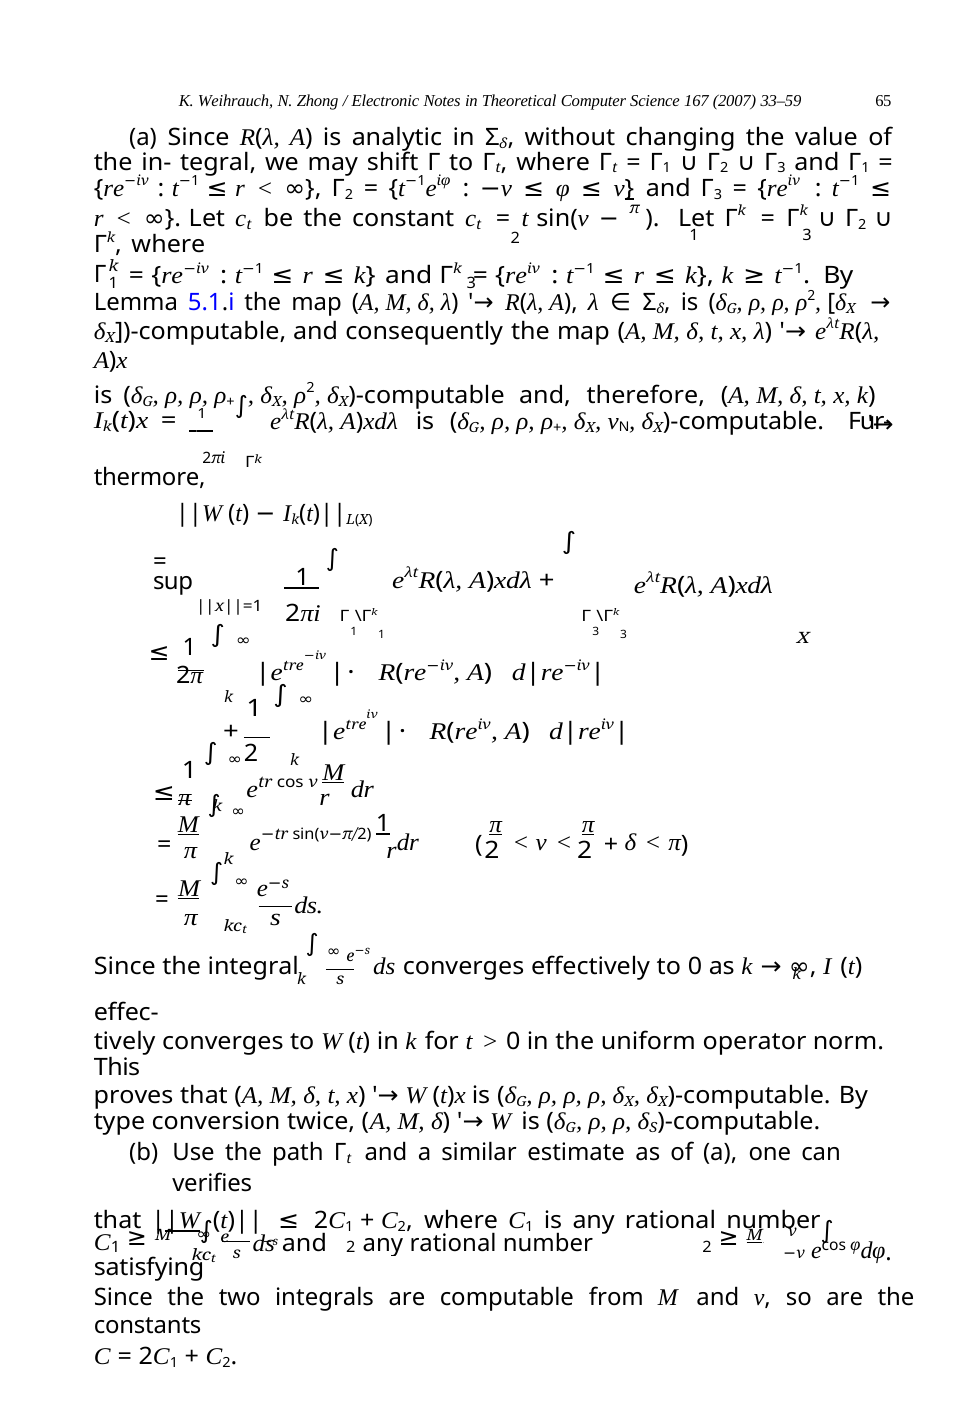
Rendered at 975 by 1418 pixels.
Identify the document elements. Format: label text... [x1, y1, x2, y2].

text Since the two integrals are computable from M and ν, so are the constants [93, 1283, 914, 1339]
text Since the integral ∫ ∞ e−s ds converges effectively to 0 as k → ∞, I (t) effec- [93, 938, 914, 1029]
text M ∞ e−s [178, 868, 291, 893]
text ||x||=1 [50, 597, 262, 614]
text ≤ 1 ∫ ∞ etr cos ν M dr [153, 760, 914, 794]
text ||W (t) − Ik(t)||L(X) [176, 494, 914, 528]
text π k r 2 2 [183, 846, 914, 862]
text 1 [50, 633, 197, 661]
text eλtR(λ, A)xdλ [681, 577, 732, 597]
list Use the path Γt and a similar estimate as of (a), one can verifies [129, 1136, 914, 1198]
text is (δG, ρ, ρ, ρ+∫, δX, ρ2, δX)-computable and, therefore, (A, M, δ, t, x, k) '→ [93, 374, 914, 439]
text C = 2C1 + C2. [93, 1339, 914, 1371]
text + 1 ∫ ∞ |etreiν |· R(reiν, A) d|reiν| [223, 692, 914, 752]
text Γ \Γk [581, 607, 914, 626]
text Γ \Γk [339, 607, 390, 626]
text 1 ∫ [267, 553, 339, 594]
text = M ∫ ∞ e−tr sin(ν−π/2) 1 dr ( π < ν < π + δ < π) [50, 812, 795, 846]
text π kct s [183, 917, 914, 938]
text = sup [153, 553, 211, 594]
text ds. [294, 897, 914, 917]
text δX])-computable, and consequently the map (A, M, δ, t, x, λ) '→ eλtR(λ, A)x [93, 316, 914, 374]
text k = {re−iν : t−1 ≤ r ≤ k} and Γk = {reiν : t−1 ≤ r ≤ k}, k ≥ t−1. By [108, 260, 914, 290]
text tively converges to W (t) in k for t > 0 in the uniform operator norm. This [93, 1029, 914, 1081]
text eλtR(λ, A)xdλ [730, 577, 914, 597]
text thermore, [93, 447, 914, 490]
text eλtR(λ, A)xdλ [633, 577, 682, 597]
text = [50, 893, 275, 911]
list Since R(λ, A) is analytic in Σδ, without changing the value of the in- tegral, we may shift Γ to Γt, where Γt = Γ1 ∪ Γ2 ∪ Γ3 and Γ1 = {re−iν : t−1 ≤ r < ∞}, Γ2 = {t−1eiφ : −ν ≤ φ ≤ ν} and Γ3 = {reiν : t−1 ≤ r < ∞}. Let ct be the constant ct = t sin(ν − π ). Let Γk = Γk ∪ Γ2 ∪ Γk, where [93, 124, 893, 260]
text ≤ 2π [50, 661, 203, 689]
text π k r [215, 794, 914, 808]
text ∫ ∞ |etre−iν |· R(re−iν, A) d|re−iν| [210, 633, 914, 692]
text proves that (A, M, δ, t, x) '→ W (t)x is (δG, ρ, ρ, ρ, δX, δX)-computable. By type conversion twice, (A, M, δ) '→ W is (δG, ρ, ρ, δS)-computable. [93, 1083, 914, 1136]
text π k r [178, 794, 214, 808]
text Lemma 5.1.i the map (A, M, δ, λ) '→ R(λ, A), λ ∈ Σδ, is (δG, ρ, ρ, ρ2, [δX → [93, 290, 914, 316]
text eλtR(λ, A)xdλ + ∫ [392, 553, 581, 597]
text that ||W∫(t)||−s≤ 2C1 + C2, where C1 is any rational number∫ satisfying [93, 1198, 914, 1283]
